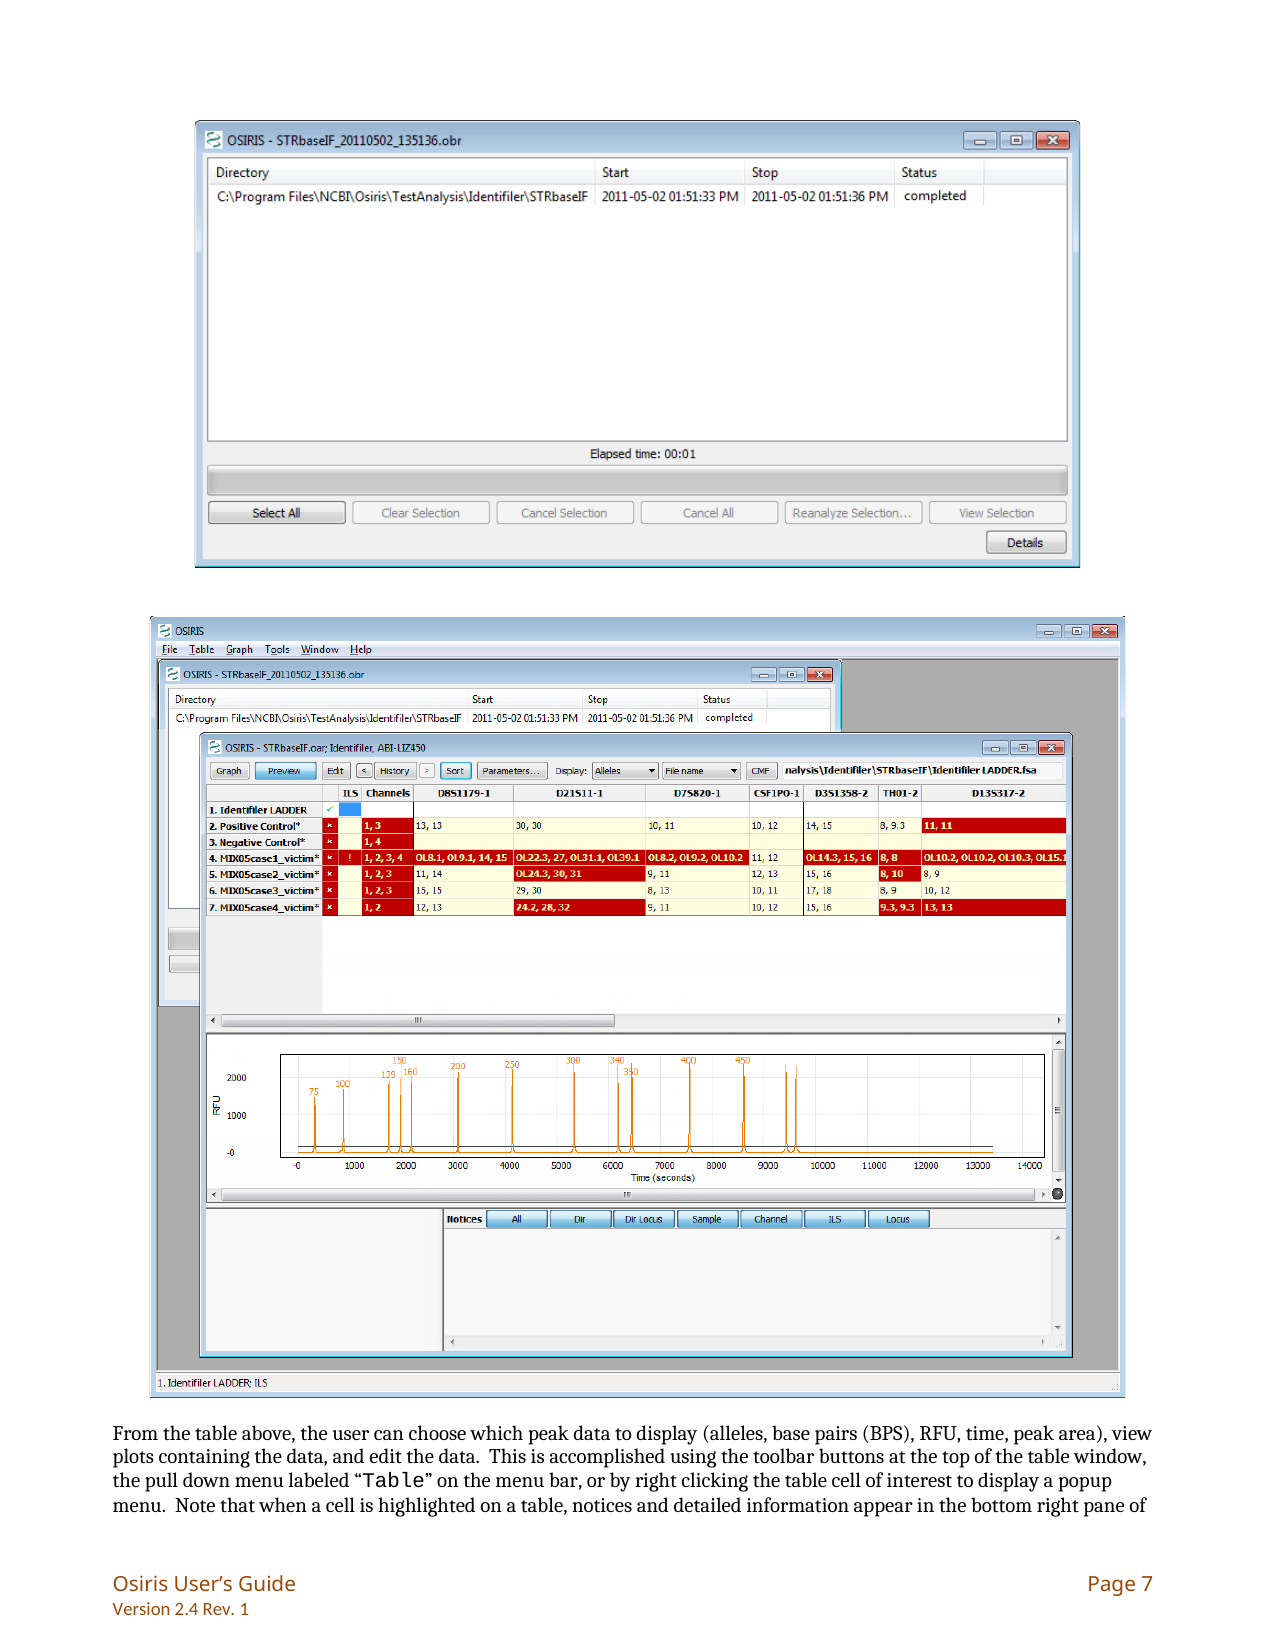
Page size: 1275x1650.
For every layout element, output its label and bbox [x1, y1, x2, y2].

picture [149, 616, 1126, 1398]
text [112, 1421, 1162, 1518]
picture [194, 120, 1081, 568]
